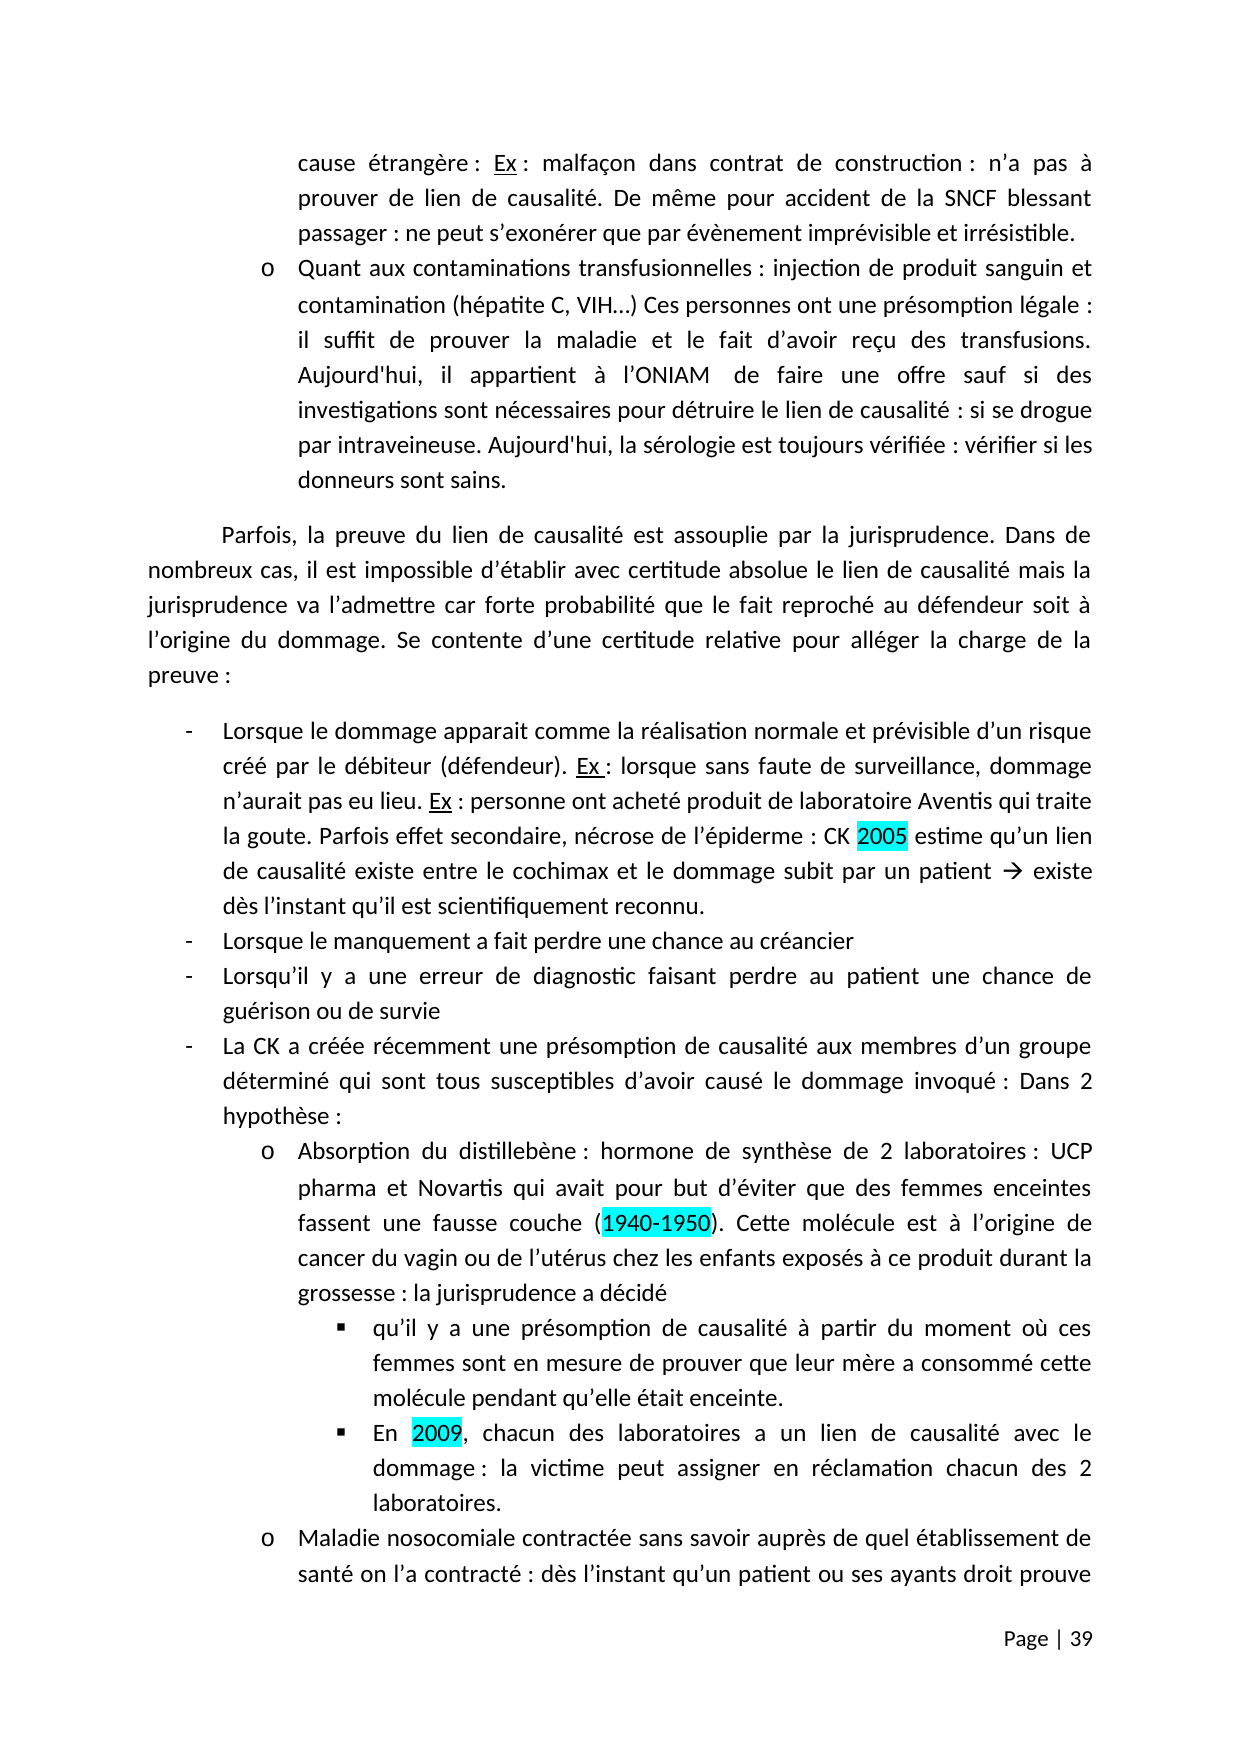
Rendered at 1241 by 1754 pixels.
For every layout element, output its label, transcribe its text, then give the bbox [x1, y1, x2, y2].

list La CK a créée récemment une présomption de causalité aux membres d’un groupe déterminé qui sont tous susceptibles d’avoir causé le dommage invoqué : Dans 2 hypothèse : [185, 1031, 1093, 1131]
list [260, 148, 1093, 248]
list Lorsque le manquement a fait perdre une chance au créancier [185, 926, 1093, 956]
list Lorsque le dommage apparait comme la réalisation normale et prévisible d’un risque créé par le débiteur (défendeur). Ex : lorsque sans faute de surveillance, dommage n’aurait pas eu lieu. Ex : personne ont acheté produit de laboratoire Aventis qui traite la goute. Parfois effet secondaire, nécrose de l’épiderme : CK 2005 estime qu’un lien de causalité existe entre le cochimax et le dommage subit par un patient existe dès l’instant qu’il est scientifiquement reconnu. [185, 716, 1093, 921]
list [260, 1522, 1093, 1588]
text Parfois, la preuve du lien de causalité est assouplie par la jurisprudence. Dans de nombreux cas, il est impossible d’établir avec certitude absolue le lien de causalité mais la jurisprudence va l’admettre car forte probabilité que le fait reproché au défendeur soit à l’origine du dommage. Se contente d’une certitude relative pour alléger la charge de la preuve : [148, 520, 1093, 690]
list Quant aux contaminations transfusionnelles : injection de produit sanguin et contamination (hépatite C, VIH…) Ces personnes ont une présomption légale : il suffit de prouver la maladie et le fait d’avoir reçu des transfusions. Aujourd'hui, il appartient à l’ONIAM de faire une offre sauf si des investigations sont nécessaires pour détruire le lien de causalité : si se drogue par intraveineuse. Aujourd'hui, la sérologie est toujours vérifiée : vérifier si les donneurs sont sains. [260, 253, 1093, 494]
list qu’il y a une présomption de causalité à partir du moment où ces femmes sont en mesure de prouver que leur mère a consommé cette molécule pendant qu’elle était enceinte. [335, 1312, 1093, 1412]
list En 2009, chacun des laboratoires a un lien de causalité avec le dommage : la victime peut assigner en réclamation chacun des 2 laboratoires. [335, 1417, 1093, 1517]
list Lorsqu’il y a une erreur de diagnostic faisant perdre au patient une chance de guérison ou de survie [185, 961, 1093, 1026]
list Absorption du distillebène : hormone de synthèse de 2 laboratoires : UCP pharma et Novartis qui avait pour but d’éviter que des femmes enceintes fassent une fausse couche (1940-1950). Cette molécule est à l’origine de cancer du vagin ou de l’utérus chez les enfants exposés à ce produit durant la grossesse : la jurisprudence a décidé [260, 1136, 1093, 1307]
